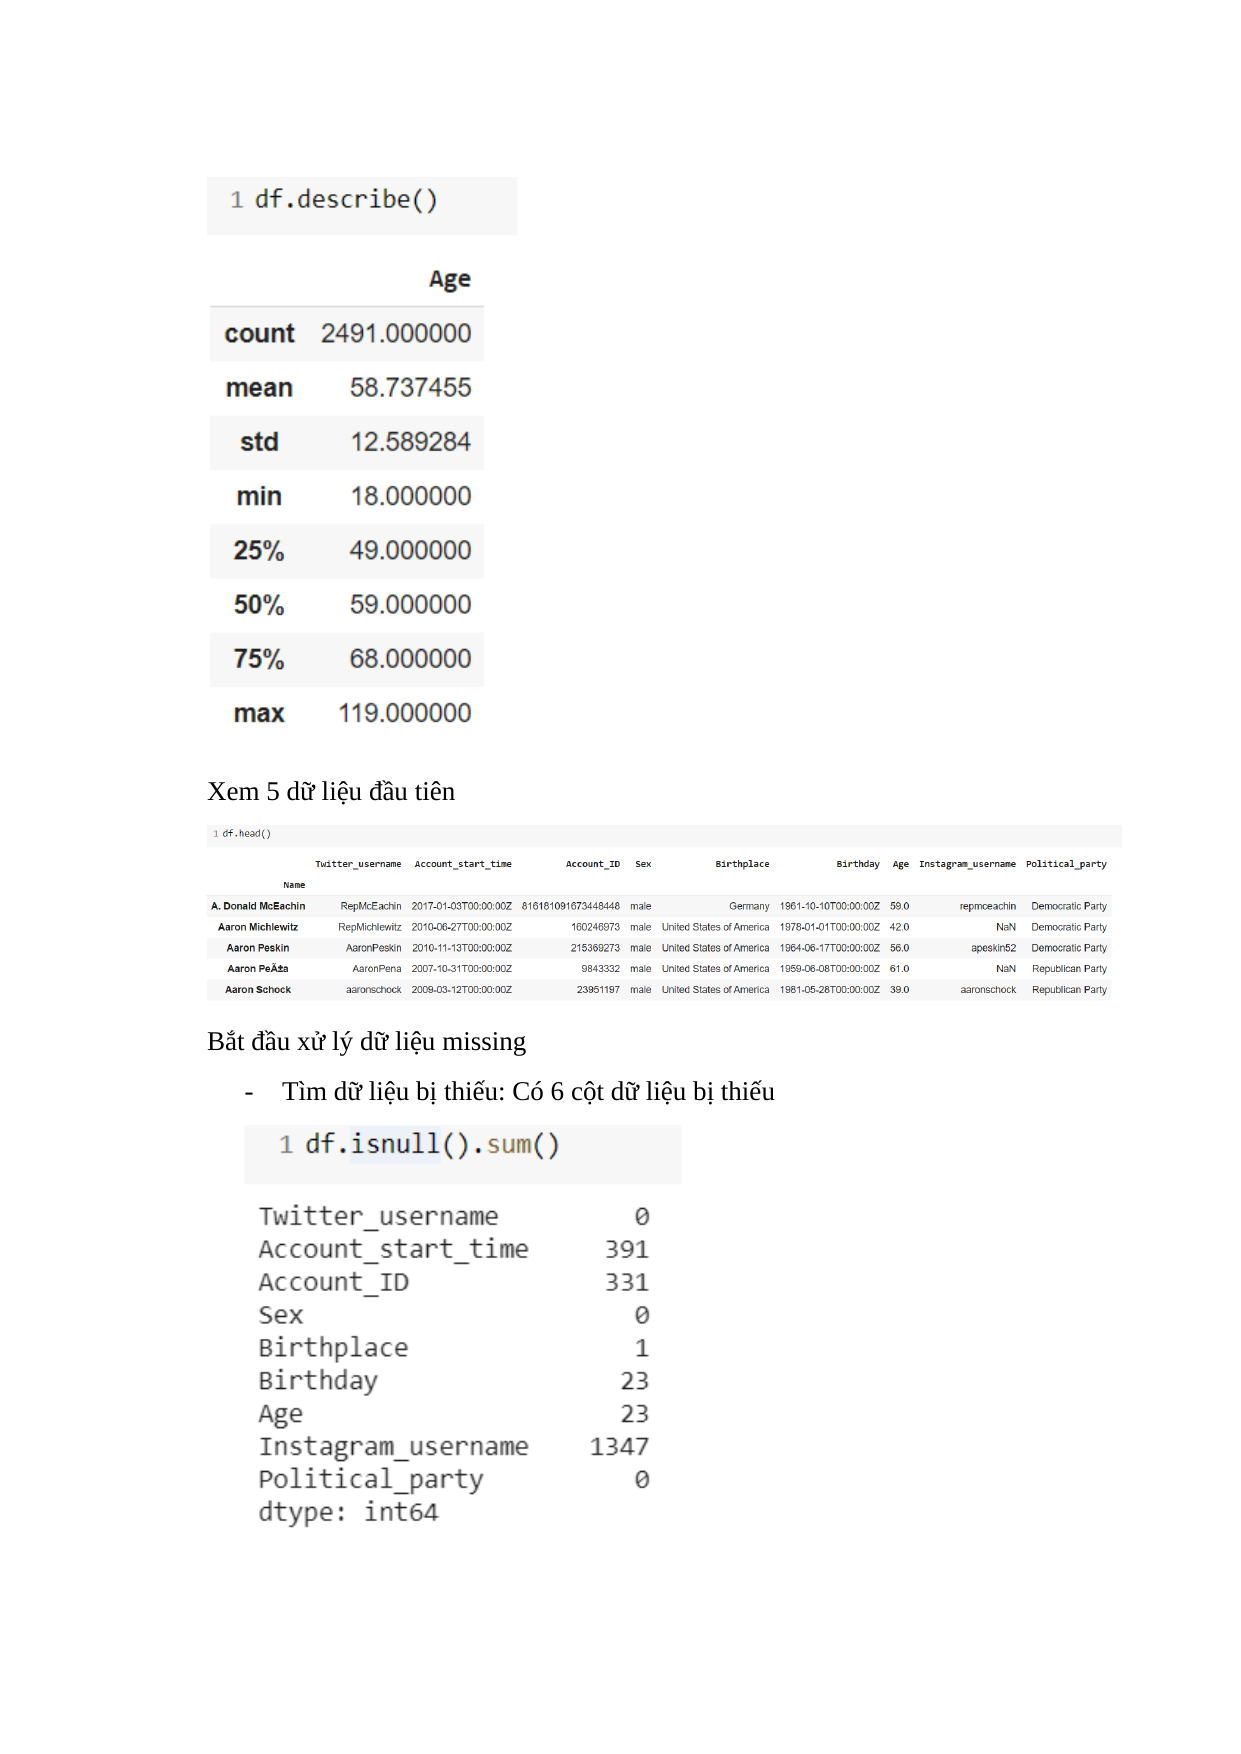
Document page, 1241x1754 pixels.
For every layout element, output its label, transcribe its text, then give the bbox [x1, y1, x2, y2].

picture [206, 825, 1123, 1007]
list Tìm dữ liệu bị thiếu: Có 6 cột dữ liệu bị thiếu [244, 1075, 1122, 1106]
picture [244, 1125, 682, 1543]
text Xem 5 dữ liệu đầu tiên [207, 775, 1122, 806]
picture [206, 177, 518, 756]
text Bắt đầu xử lý dữ liệu missing [207, 1025, 1122, 1056]
